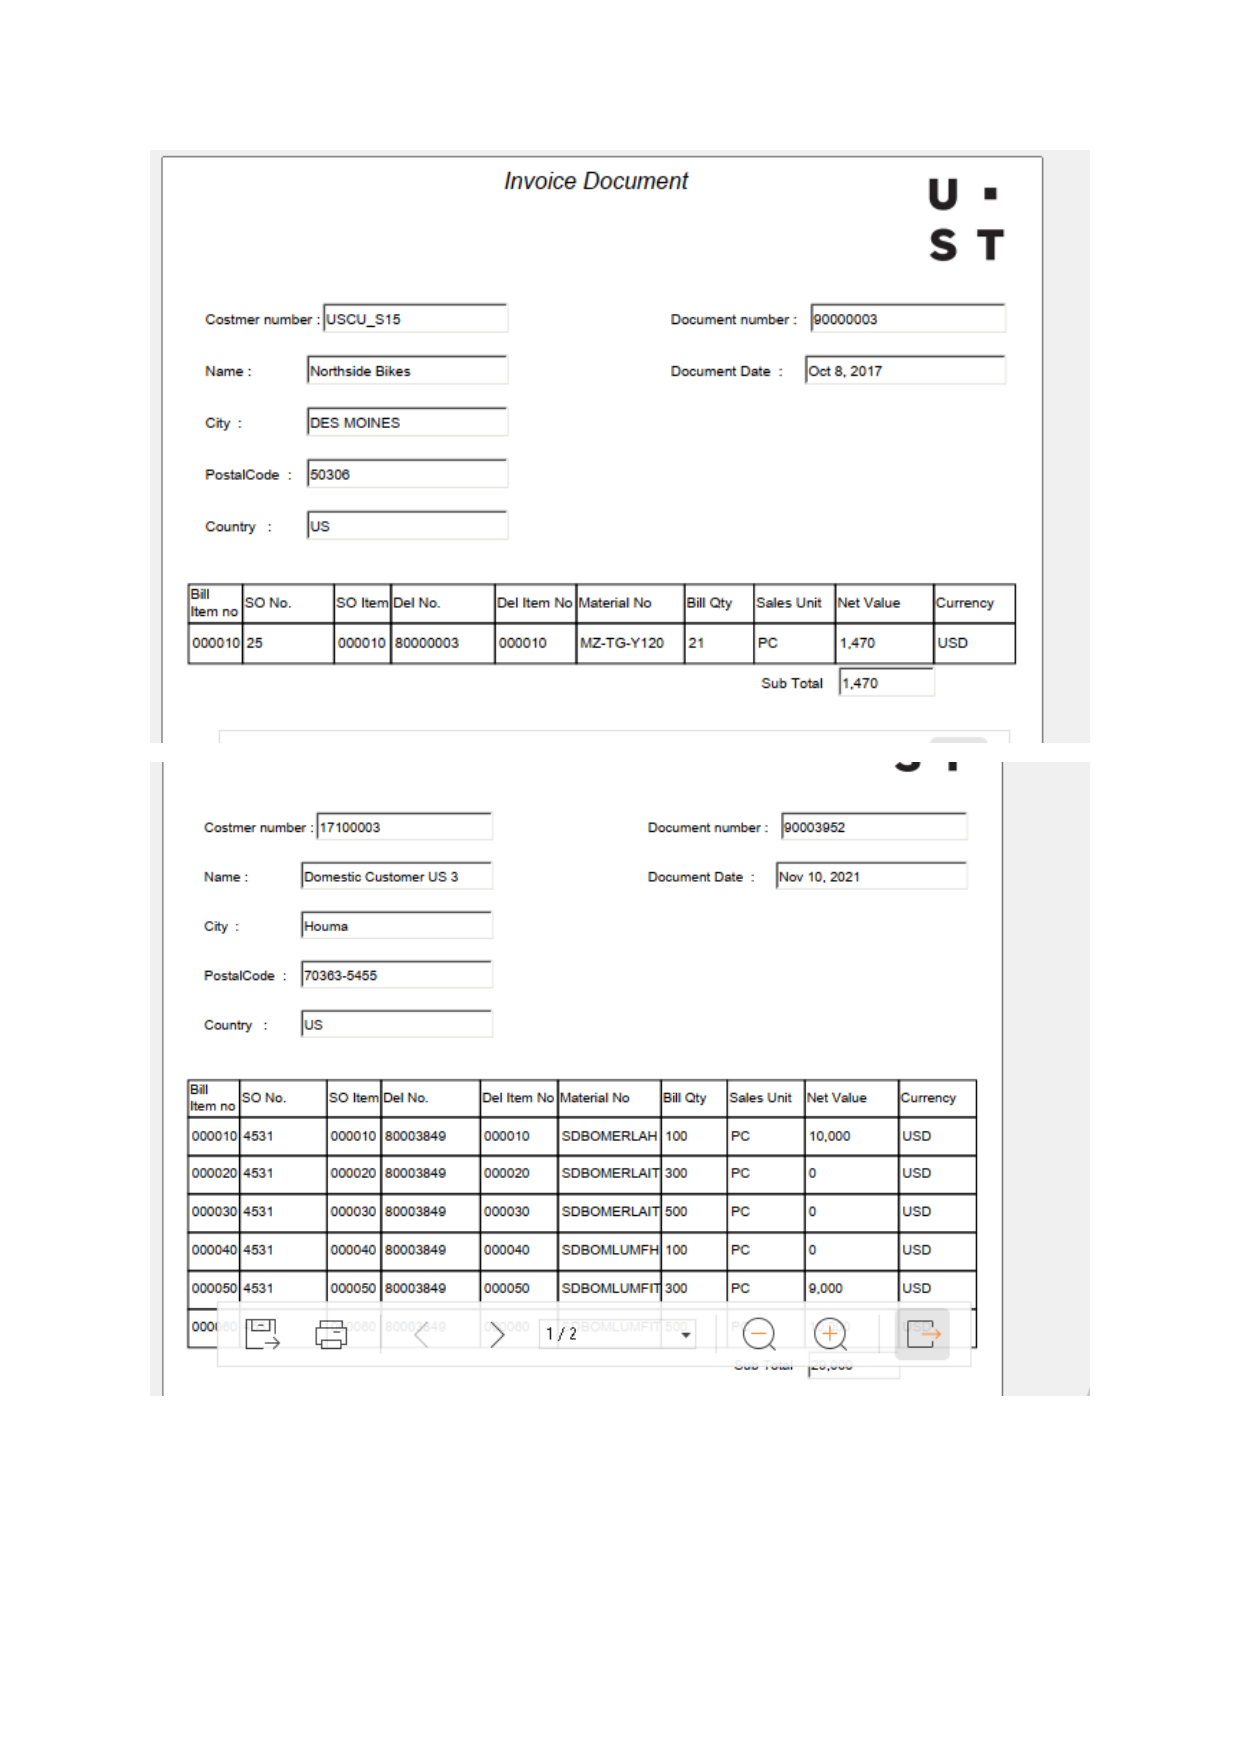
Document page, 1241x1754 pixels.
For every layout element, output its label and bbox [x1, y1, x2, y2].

picture [150, 762, 1091, 1396]
picture [150, 150, 1091, 743]
